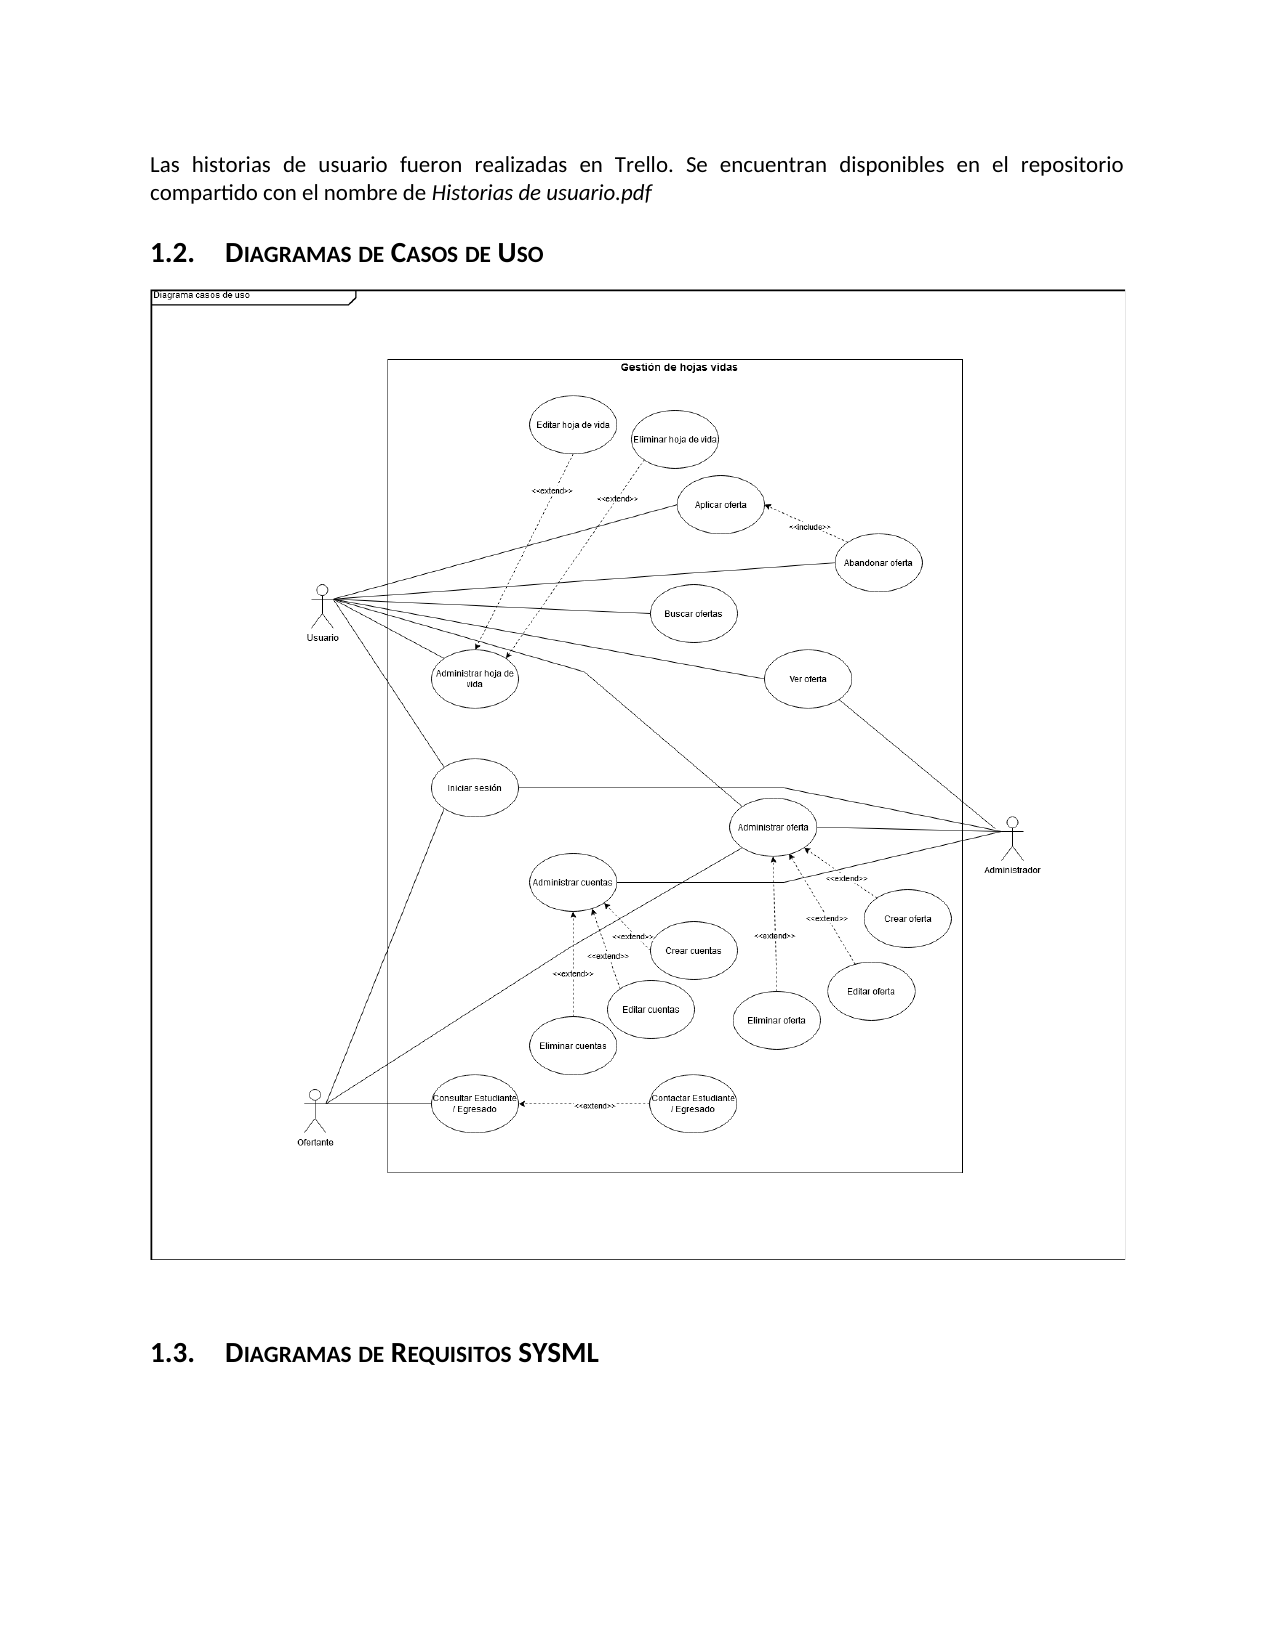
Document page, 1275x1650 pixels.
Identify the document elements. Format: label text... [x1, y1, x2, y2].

picture [150, 289, 1125, 1260]
list Diagramas de Casos de Uso [150, 234, 1125, 270]
text Las historias de usuario fueron realizadas en Trello. Se encuentran disponibles en el repositorio compartido con el nombre de Historias de usuario.pdf [150, 150, 1125, 206]
list Diagramas de Requisitos SYSML [150, 1334, 1125, 1369]
